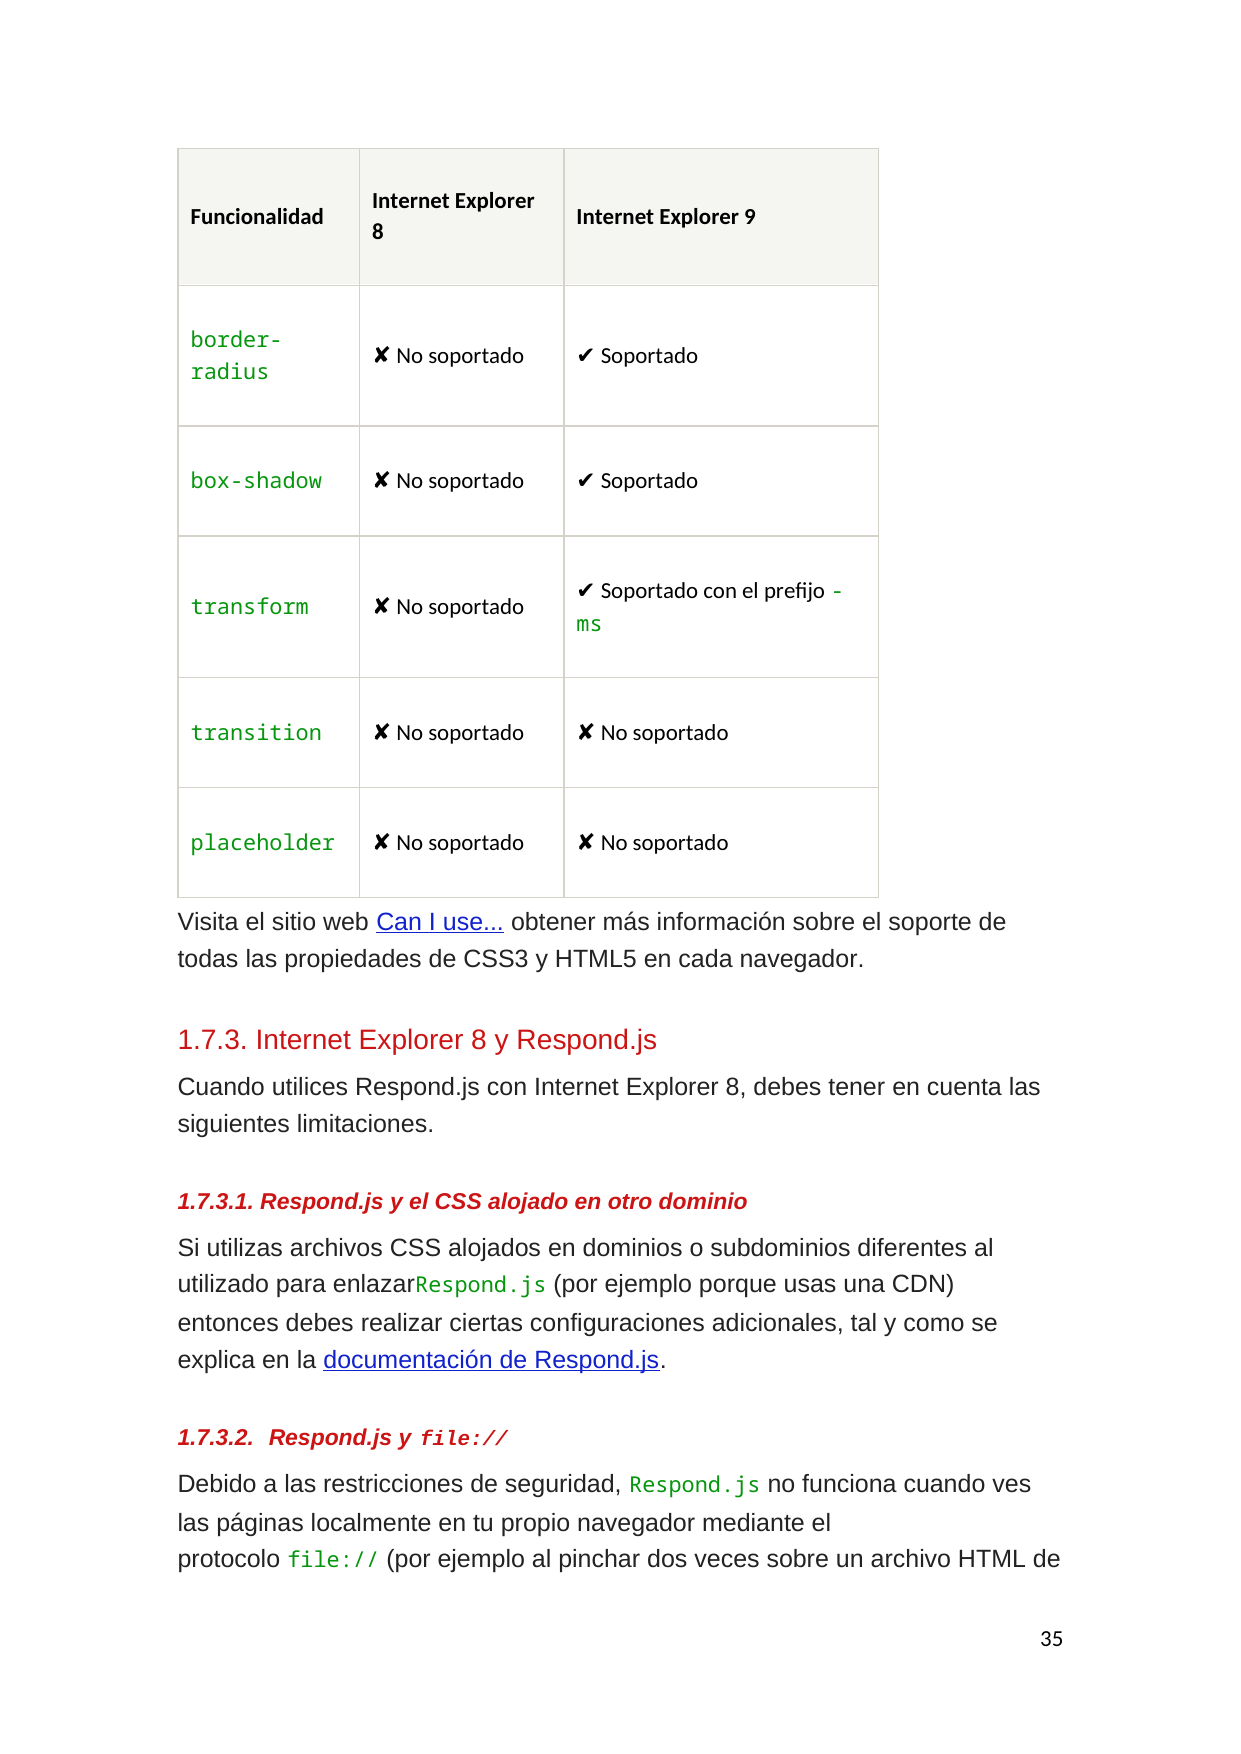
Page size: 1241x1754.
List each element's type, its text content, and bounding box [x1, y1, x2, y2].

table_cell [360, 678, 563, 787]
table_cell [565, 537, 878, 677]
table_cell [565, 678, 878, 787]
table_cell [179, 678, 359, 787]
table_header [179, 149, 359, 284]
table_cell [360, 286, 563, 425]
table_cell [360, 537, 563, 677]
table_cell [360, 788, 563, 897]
text Si utilizas archivos CSS alojados en dominios o subdominios diferentes al utilizado para enlazarRespond.js (por ejemplo porque usas una CDN) entonces debes realizar ciertas configuraciones adicionales, tal y como se explica en la documentación de Respond.js. [177, 1224, 1063, 1374]
subtitle 1.7.3.1. Respond.js y el CSS alojado en otro dominio [177, 1188, 1063, 1214]
subtitle 1.7.3.2. Respond.js y file:// [177, 1424, 1063, 1452]
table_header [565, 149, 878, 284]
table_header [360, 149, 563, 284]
subtitle 1.7.3. Internet Explorer 8 y Respond.js [177, 1023, 1063, 1056]
text Cuando utilices Respond.js con Internet Explorer 8, debes tener en cuenta las siguientes limitaciones. [177, 1063, 1063, 1138]
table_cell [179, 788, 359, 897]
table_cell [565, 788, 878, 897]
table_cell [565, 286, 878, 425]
text Visita el sitio web Can I use... obtener más información sobre el soporte de todas las propiedades de CSS3 y HTML5 en cada navegador. [177, 898, 1063, 973]
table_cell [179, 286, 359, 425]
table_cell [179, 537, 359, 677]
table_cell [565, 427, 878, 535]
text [177, 1461, 1063, 1574]
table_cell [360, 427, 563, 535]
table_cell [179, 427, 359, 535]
